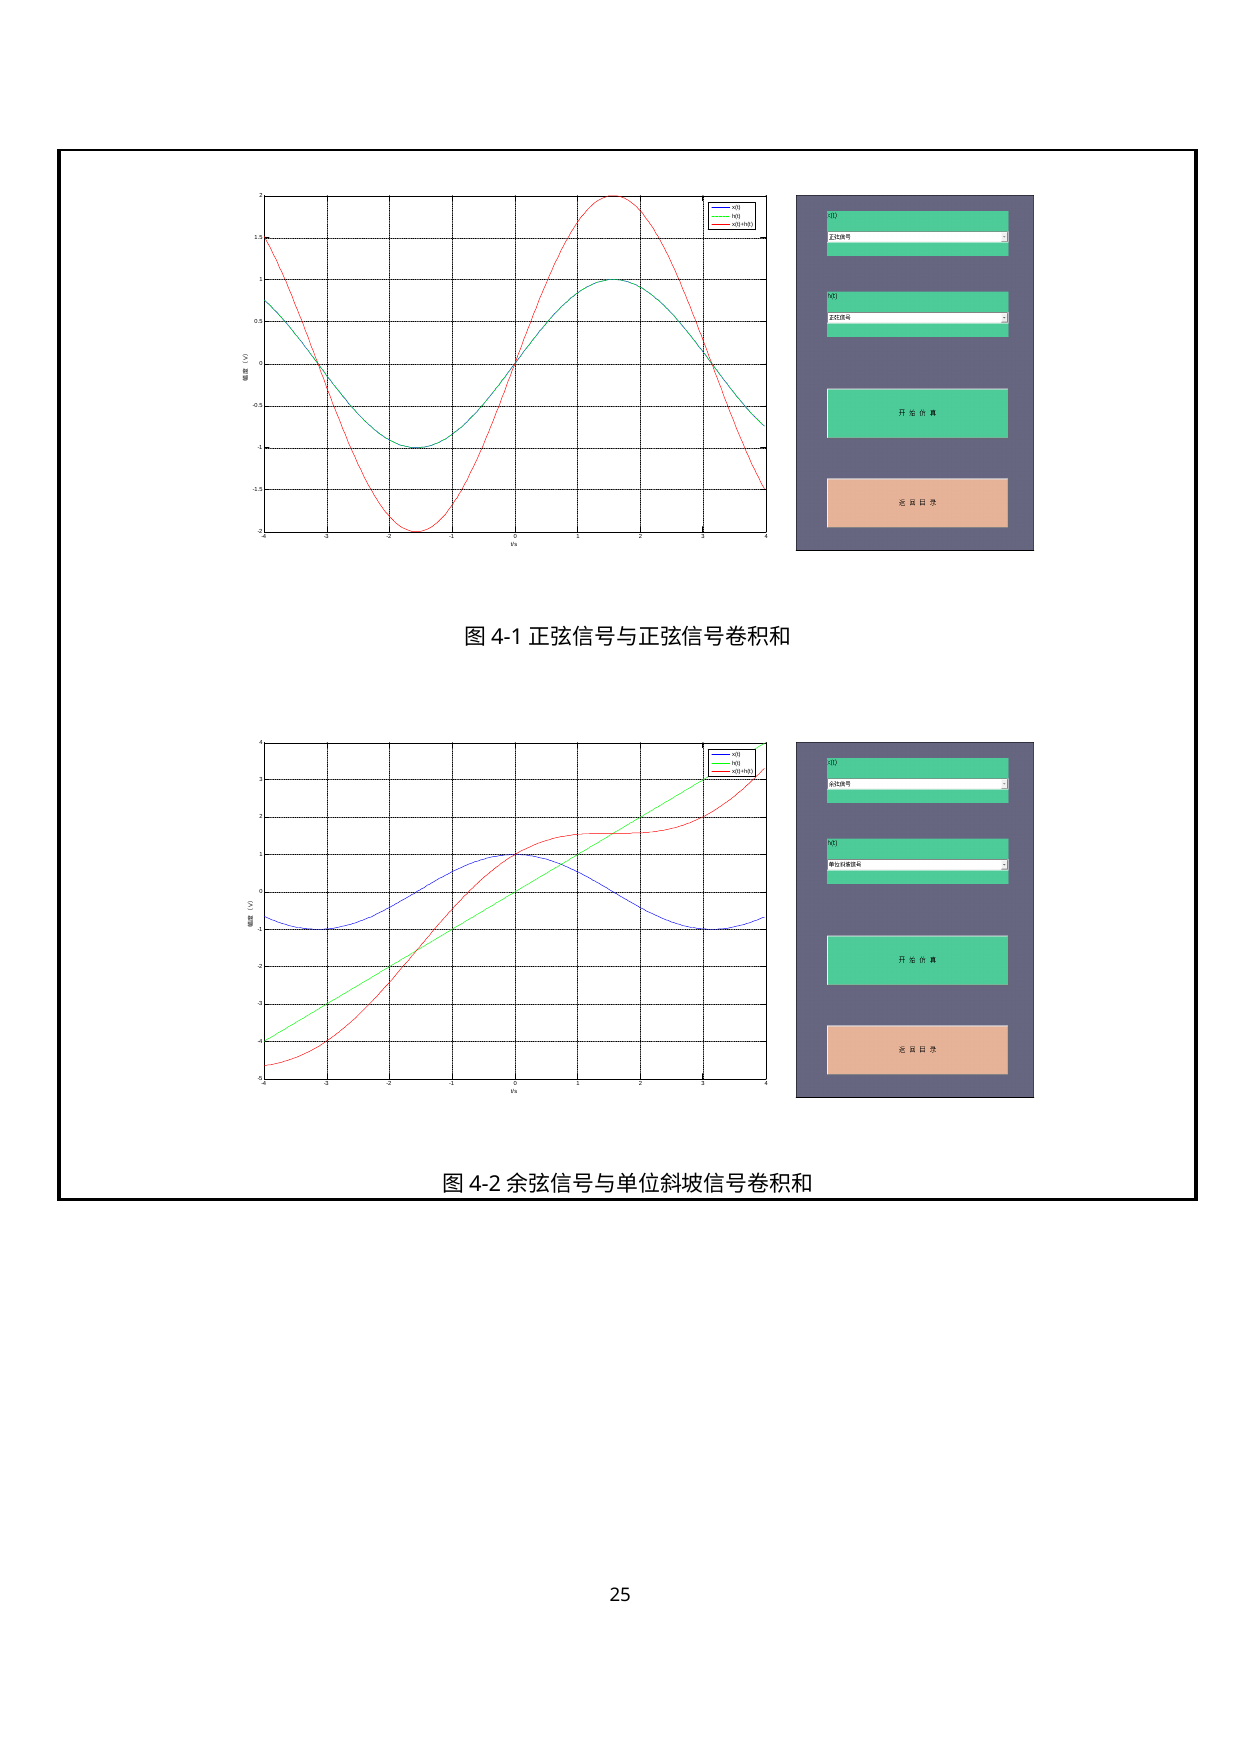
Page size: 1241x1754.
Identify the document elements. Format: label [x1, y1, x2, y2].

table_cell [61, 151, 1194, 1198]
